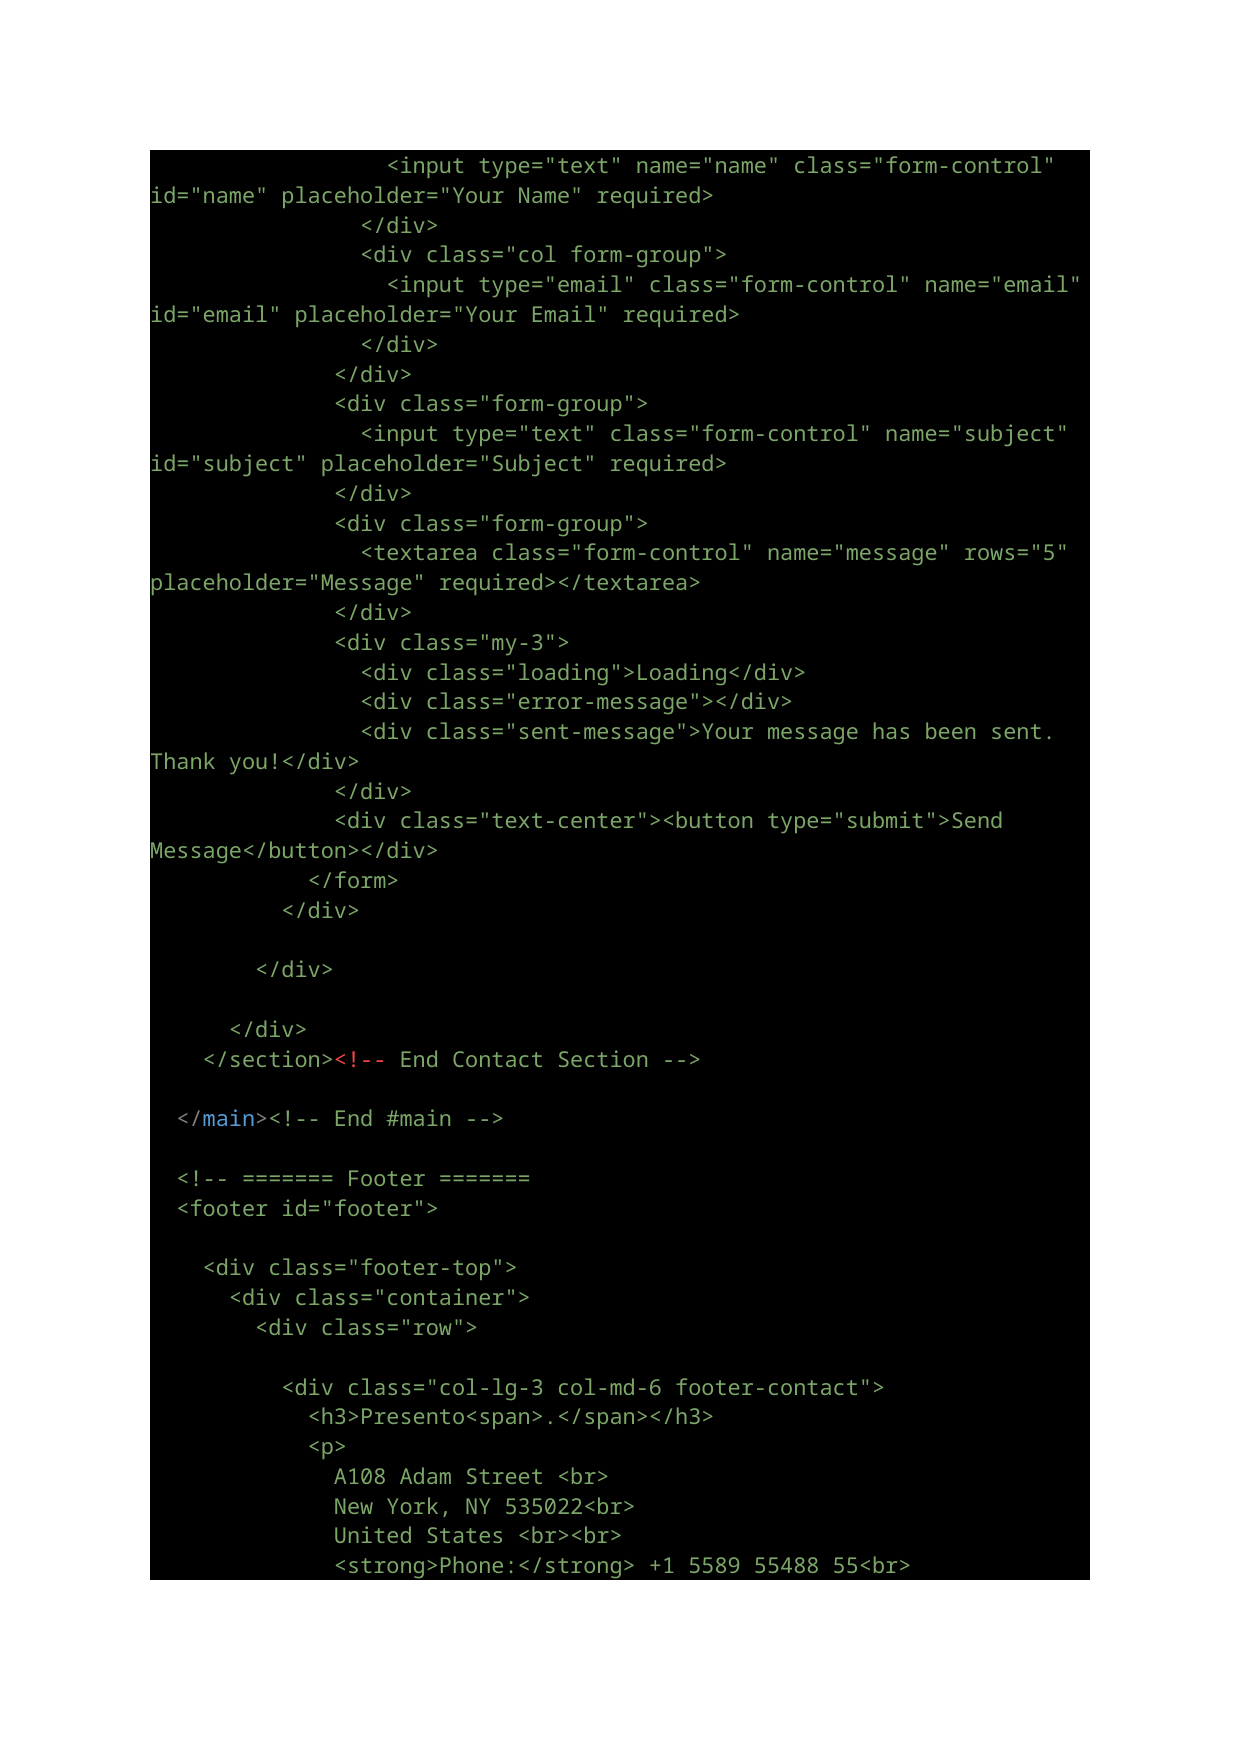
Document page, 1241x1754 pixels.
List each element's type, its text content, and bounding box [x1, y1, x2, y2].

text <div class="col-lg-3 col-md-6 footer-contact"> [150, 1371, 1090, 1401]
text <p> [150, 1431, 1090, 1461]
text </section><!-- End Contact Section --> [150, 1044, 1090, 1073]
text <input type="text" class="form-control" name="subject" id="subject" placeholder="Subject" required> [150, 418, 1090, 478]
text </div> [150, 209, 1090, 239]
text <div class="form-group"> [150, 507, 1090, 537]
text <div class="row"> [150, 1312, 1090, 1342]
text United States <br><br> [150, 1520, 1090, 1550]
text </div> [150, 895, 1090, 924]
text <input type="text" name="name" class="form-control" id="name" placeholder="Your Name" required> [150, 150, 1090, 209]
text <!-- ======= Footer ======= [150, 1163, 1090, 1193]
text <div class="error-message"></div> [150, 686, 1090, 716]
text </div> [150, 358, 1090, 388]
text <div class="col form-group"> [150, 239, 1090, 269]
text </form> [150, 865, 1090, 895]
text <div class="container"> [150, 1282, 1090, 1312]
text </div> [150, 1014, 1090, 1044]
text </div> [150, 776, 1090, 805]
text <div class="loading">Loading</div> [150, 656, 1090, 686]
text <input type="email" class="form-control" name="email" id="email" placeholder="Your Email" required> [150, 269, 1090, 329]
text </div> [150, 954, 1090, 984]
text <div class="my-3"> [150, 627, 1090, 656]
text </main><!-- End #main --> [150, 1103, 1090, 1133]
text </div> [150, 329, 1090, 358]
text <h3>Presento<span>.</span></h3> [150, 1401, 1090, 1431]
text <footer id="footer"> [150, 1193, 1090, 1222]
text A108 Adam Street <br> [150, 1461, 1090, 1491]
text <div class="text-center"><button type="submit">Send Message</button></div> [150, 805, 1090, 865]
text <div class="sent-message">Your message has been sent. Thank you!</div> [150, 716, 1090, 776]
text New York, NY 535022<br> [150, 1491, 1090, 1520]
text <strong>Phone:</strong> +1 5589 55488 55<br> [150, 1550, 1090, 1580]
text </div> [150, 597, 1090, 627]
text <div class="footer-top"> [150, 1252, 1090, 1282]
text <div class="form-group"> [150, 388, 1090, 418]
text </div> [150, 478, 1090, 507]
text <textarea class="form-control" name="message" rows="5" placeholder="Message" required></textarea> [150, 537, 1090, 597]
